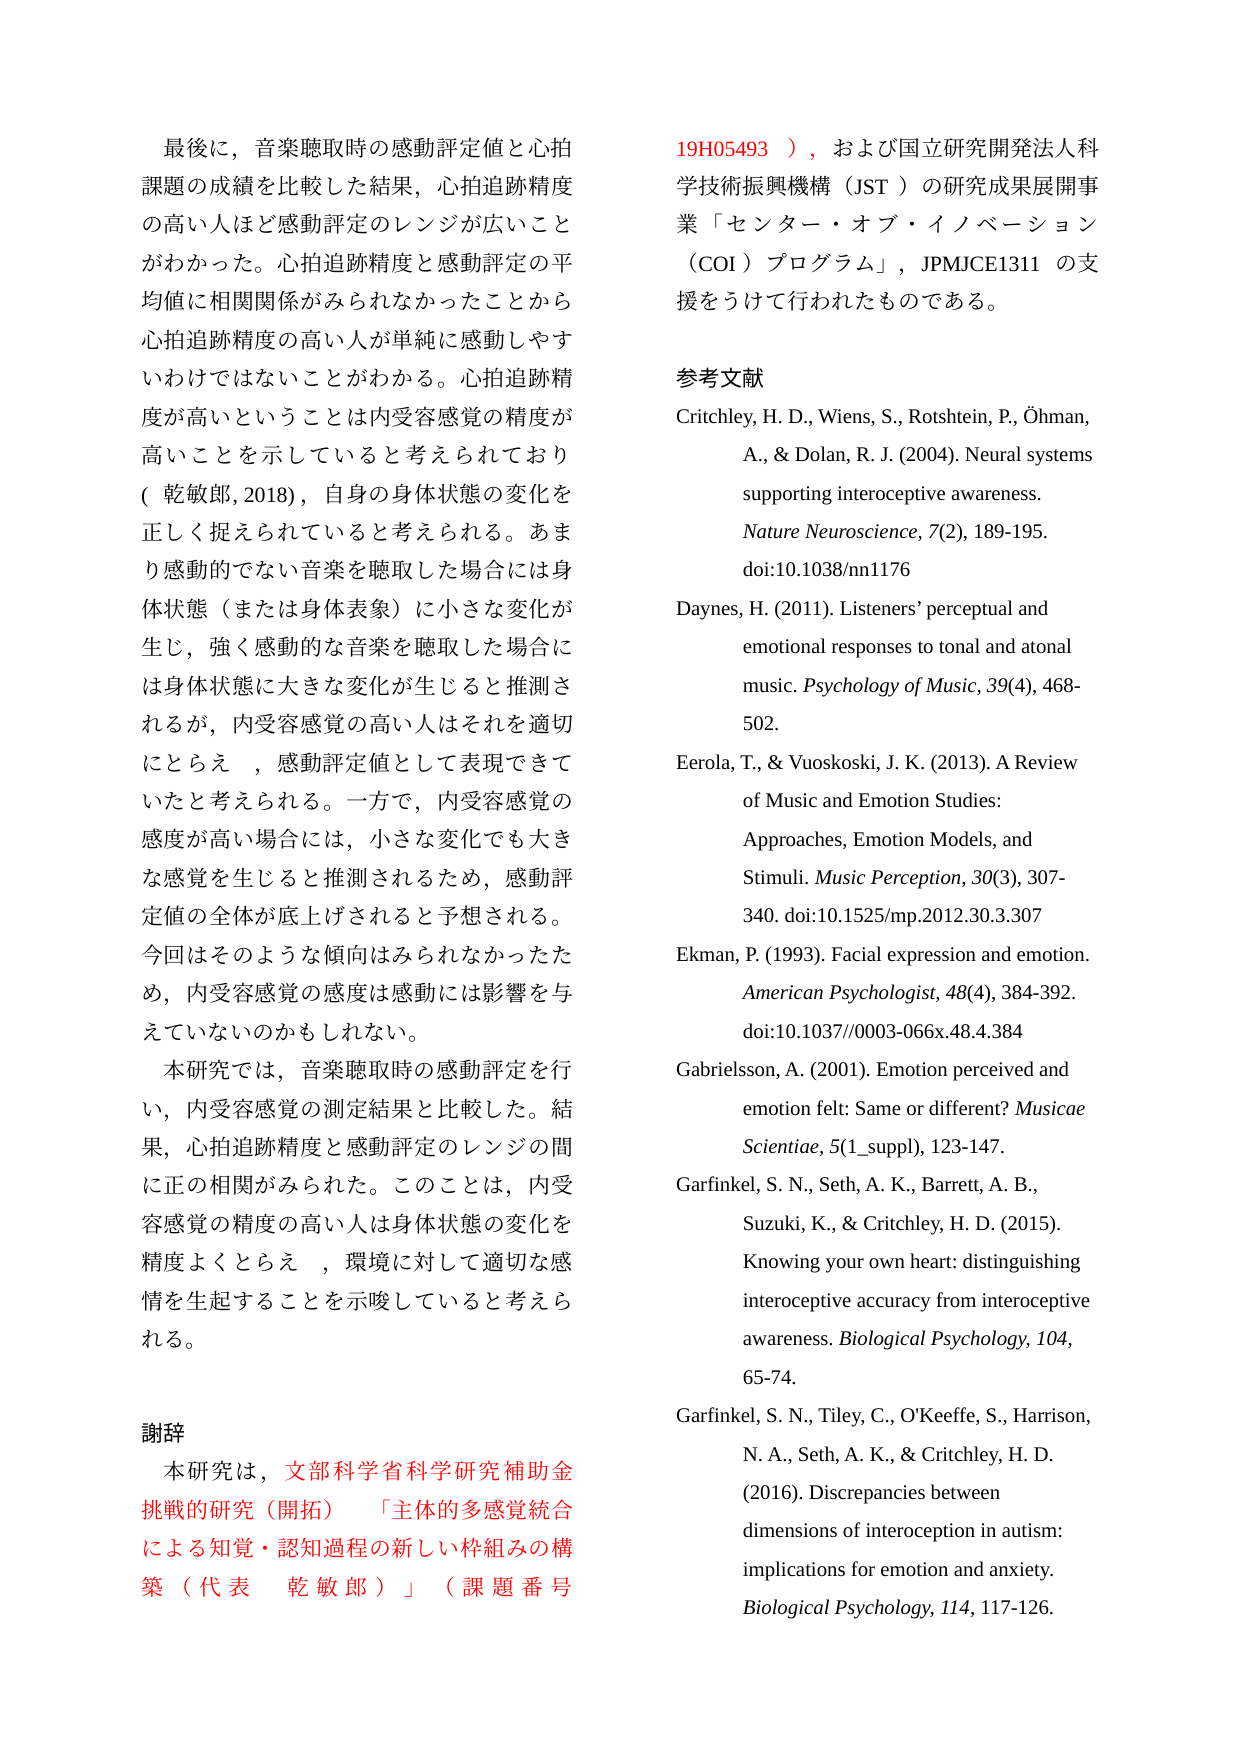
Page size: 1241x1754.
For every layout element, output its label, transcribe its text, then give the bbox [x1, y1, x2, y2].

text Eerola, T., & Vuoskoski, J. K. (2013). A Review of Music and Emotion Studies: Approaches, Emotion Models, and Stimuli. Music Perception, 30(3), 307-340. doi:10.1525/mp.2012.30.3.307 [666, 742, 1099, 934]
text 本研究は，文部科学省科学研究補助金 挑戦的研究（開拓） 「主体的多感覚統合による知覚・認知過程の新しい枠組みの構築（代表 乾敏郎）」（課題番号 19H05493），および国立研究開発法人科学技術振興機構（JST）の研究成果展開事業「センター・オブ・イノベーション（COI）プログラム」，JPMJCE1311の支援をうけて行われたものである。 [666, 127, 1099, 319]
text 本研究は，文部科学省科学研究補助金 挑戦的研究（開拓） 「主体的多感覚統合による知覚・認知過程の新しい枠組みの構築（代表 乾敏郎）」（課題番号 19H05493），および国立研究開発法人科学技術振興機構（JST）の研究成果展開事業「センター・オブ・イノベーション（COI）プログラム」，JPMJCE1311の支援をうけて行われたものである。 [141, 1451, 574, 1605]
text Ekman, P. (1993). Facial expression and emotion. American Psychologist, 48(4), 384-392. doi:10.1037//0003-066x.48.4.384 [666, 934, 1099, 1050]
text Daynes, H. (2011). Listeners’ perceptual and emotional responses to tonal and atonal music. Psychology of Music, 39(4), 468-502. [666, 589, 1099, 742]
text 本研究では，音楽聴取時の感動評定を行い，内受容感覚の測定結果と比較した。結果，心拍追跡精度と感動評定のレンジの間に正の相関がみられた。このことは，内受容感覚の精度の高い人は身体状態の変化を精度よくとらえ，環境に対して適切な感情を生起することを示唆していると考えられる。 [141, 1050, 574, 1357]
text 謝辞 [141, 1413, 574, 1451]
text Critchley, H. D., Wiens, S., Rotshtein, P., Öhman, A., & Dolan, R. J. (2004). Neural systems supporting interoceptive awareness. Nature Neuroscience, 7(2), 189-195. doi:10.1038/nn1176 [666, 396, 1099, 589]
text Garfinkel, S. N., Seth, A. K., Barrett, A. B., Suzuki, K., & Critchley, H. D. (2015). Knowing your own heart: distinguishing interoceptive accuracy from interoceptive awareness. Biological Psychology, 104, 65-74. [666, 1165, 1099, 1396]
text 最後に，音楽聴取時の感動評定値と心拍課題の成績を比較した結果，心拍追跡精度の高い人ほど感動評定のレンジが広いことがわかった。心拍追跡精度と感動評定の平均値に相関関係がみられなかったことから，心拍追跡精度の高い人が単純に感動しやすいわけではないことがわかる。心拍追跡精度が高いということは内受容感覚の精度が高いことを示していると考えられており(乾敏郎, 2018)，自身の身体状態の変化を正しく捉えられていると考えられる。あまり感動的でない音楽を聴取した場合には身体状態（または身体表象）に小さな変化が生じ，強く感動的な音楽を聴取した場合には身体状態に大きな変化が生じると推測されるが，内受容感覚の高い人はそれを適切にとらえ，感動評定値として表現できていたと考えられる。一方で，内受容感覚の感度が高い場合には，小さな変化でも大きな感覚を生じると推測されるため，感動評定値の全体が底上げされると予想される。今回はそのような傾向はみられなかったため，内受容感覚の感度は感動には影響を与えていないのかもしれない。 [141, 127, 574, 1050]
text Gabrielsson, A. (2001). Emotion perceived and emotion felt: Same or different? Musicae Scientiae, 5(1_suppl), 123-147. [666, 1050, 1099, 1165]
text 参考文献 [666, 358, 1099, 396]
